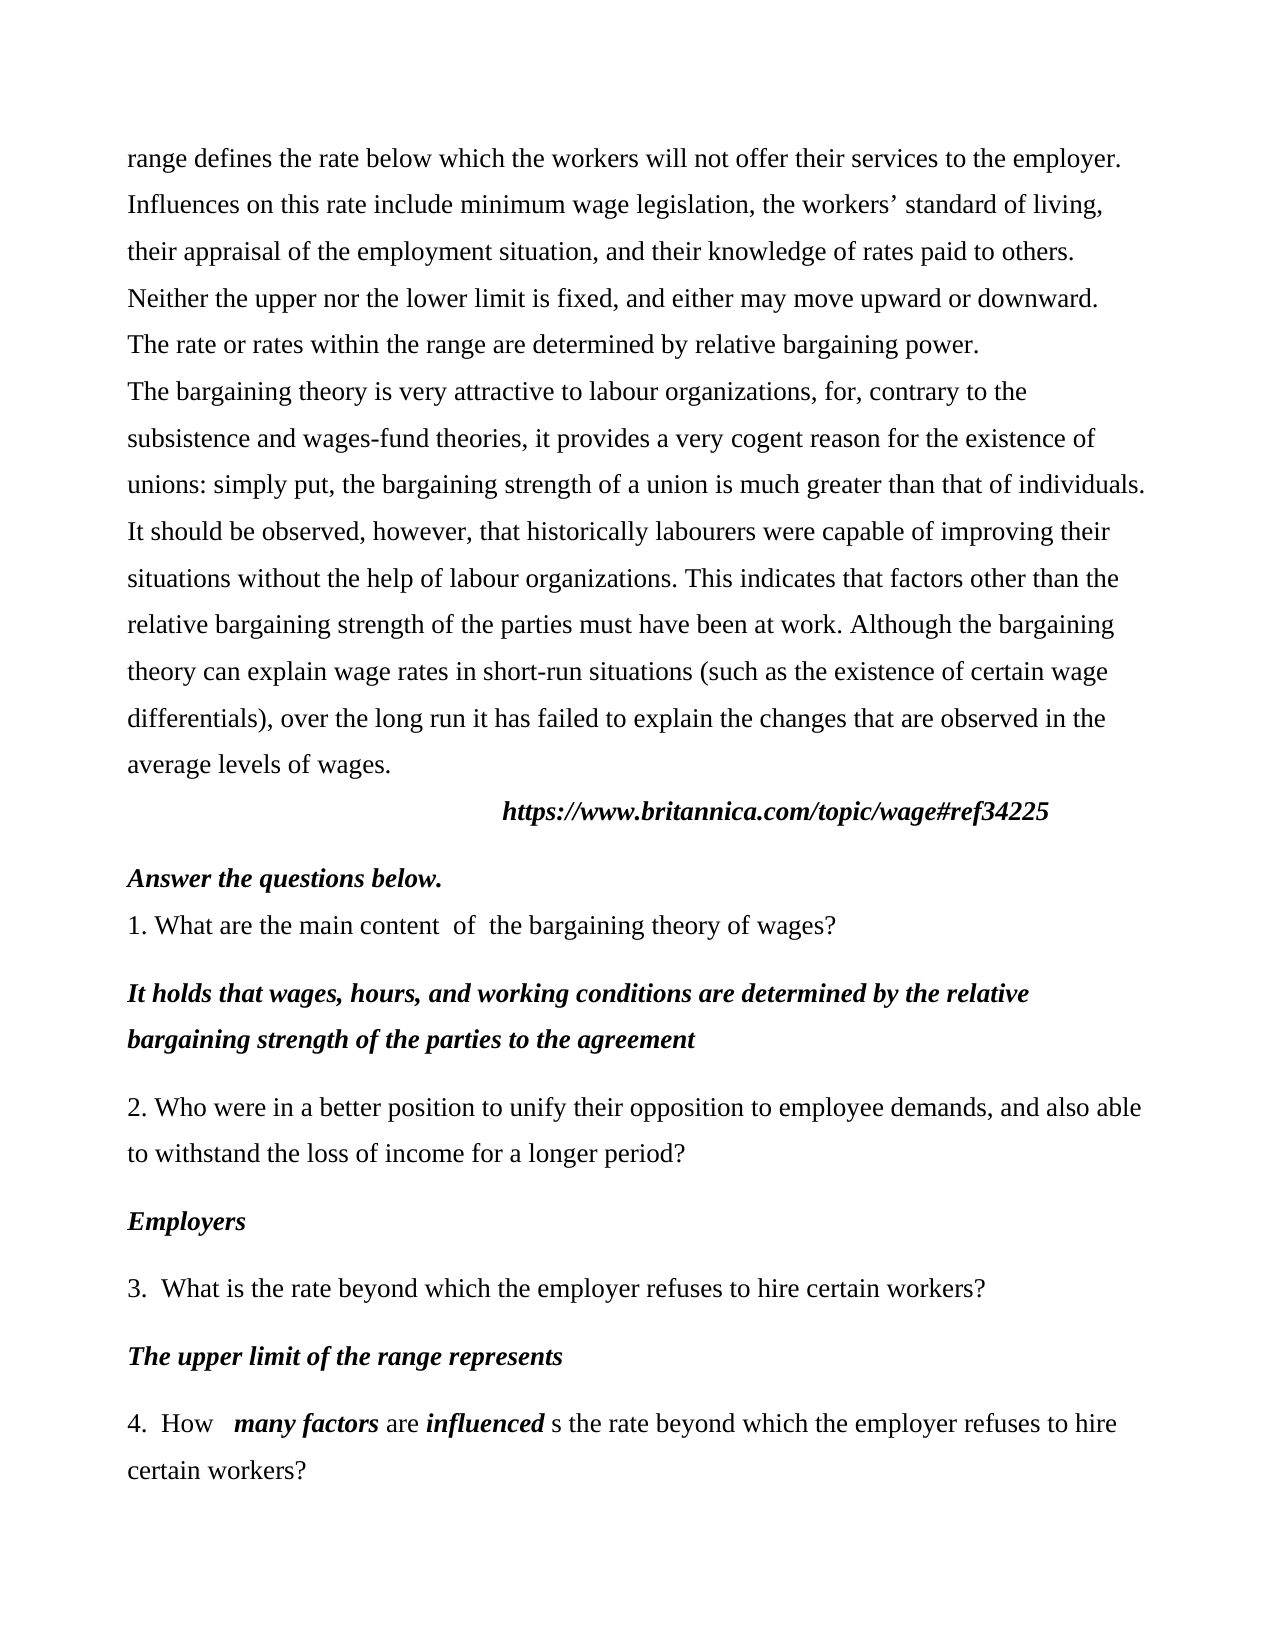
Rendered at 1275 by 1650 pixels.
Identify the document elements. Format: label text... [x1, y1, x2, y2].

text It holds that wages, hours, and working conditions are determined by the relative bargaining strength of the parties to the agreement [127, 977, 1148, 1054]
text 4. How many factors are influenced s the rate beyond which the employer refuses to hire certain workers? [127, 1407, 1148, 1485]
text https://www.britannica.com/topic/wage#ref34225 [127, 795, 1148, 826]
text The upper limit of the range represents [127, 1340, 1148, 1371]
text 3. What is the rate beyond which the employer refuses to hire certain workers? [127, 1272, 1148, 1304]
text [127, 142, 1148, 359]
text The bargaining theory is very attractive to labour organizations, for, contrary to the subsistence and wages-fund theories, it provides a very cogent reason for the existence of unions: simply put, the bargaining strength of a union is much greater than that of individuals. It should be observed, however, that historically labourers were capable of improving their situations without the help of labour organizations. This indicates that factors other than the relative bargaining strength of the parties must have been at work. Although the bargaining theory can explain wage rates in short-run situations (such as the existence of certain wage differentials), over the long run it has failed to explain the changes that are observed in the average levels of wages. [127, 375, 1148, 779]
text Answer the questions below. [127, 862, 1148, 894]
text 1. What are the main content of the bargaining theory of wages? [127, 909, 1148, 940]
text Employers [127, 1205, 1148, 1236]
text 2. Who were in a better position to unify their opposition to employee demands, and also able to withstand the loss of income for a longer period? [127, 1091, 1148, 1169]
